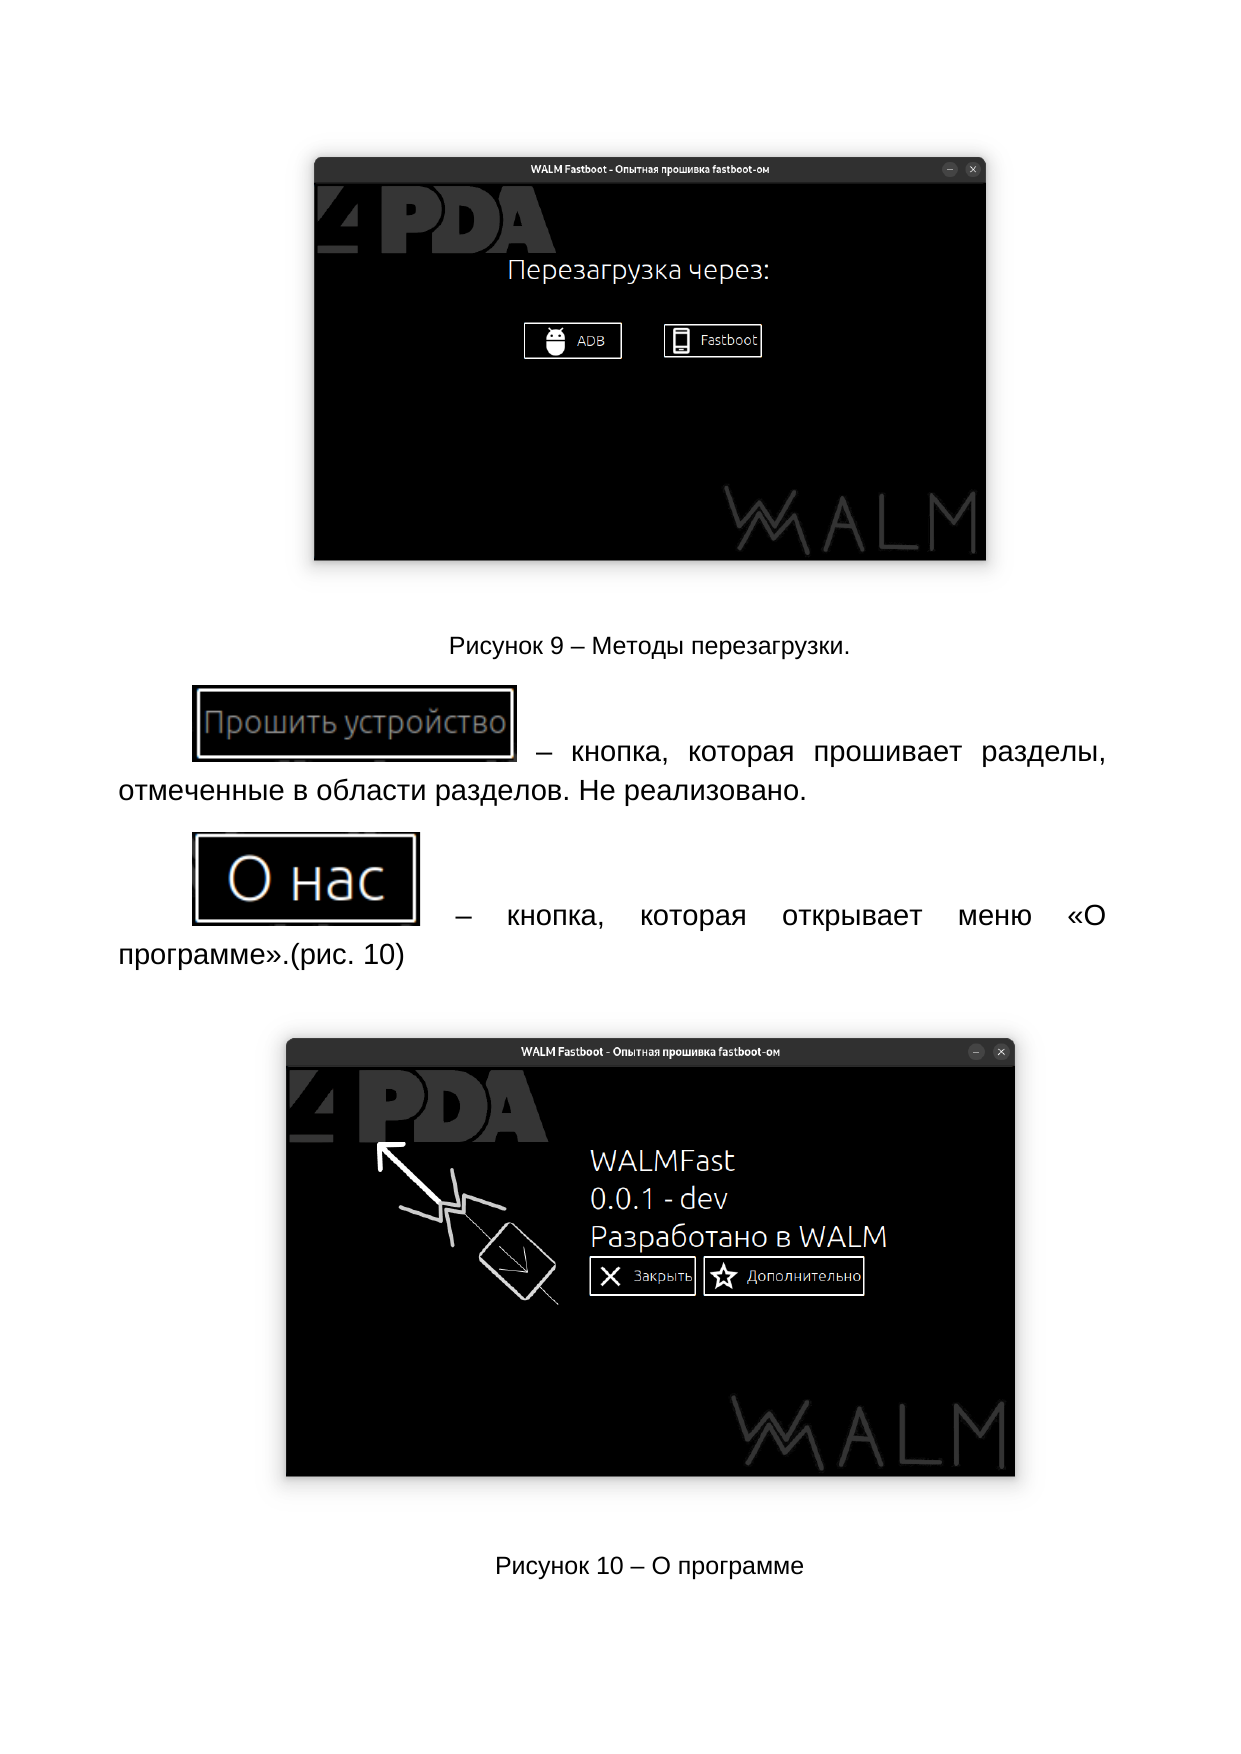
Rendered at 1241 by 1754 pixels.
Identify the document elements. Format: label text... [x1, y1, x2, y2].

text – кнопка, которая открывает меню «О программе».(рис. 10) [118, 832, 1107, 970]
text Рисунок 10 – О программе [118, 1551, 1107, 1580]
picture [192, 832, 421, 926]
text Рисунок 9 – Методы перезагрузки. [118, 631, 1107, 660]
picture [239, 996, 1060, 1527]
text – кнопка, которая прошивает разделы, отмеченные в области разделов. Не реализовано. [118, 685, 1107, 806]
picture [271, 118, 1028, 607]
picture [192, 685, 517, 762]
